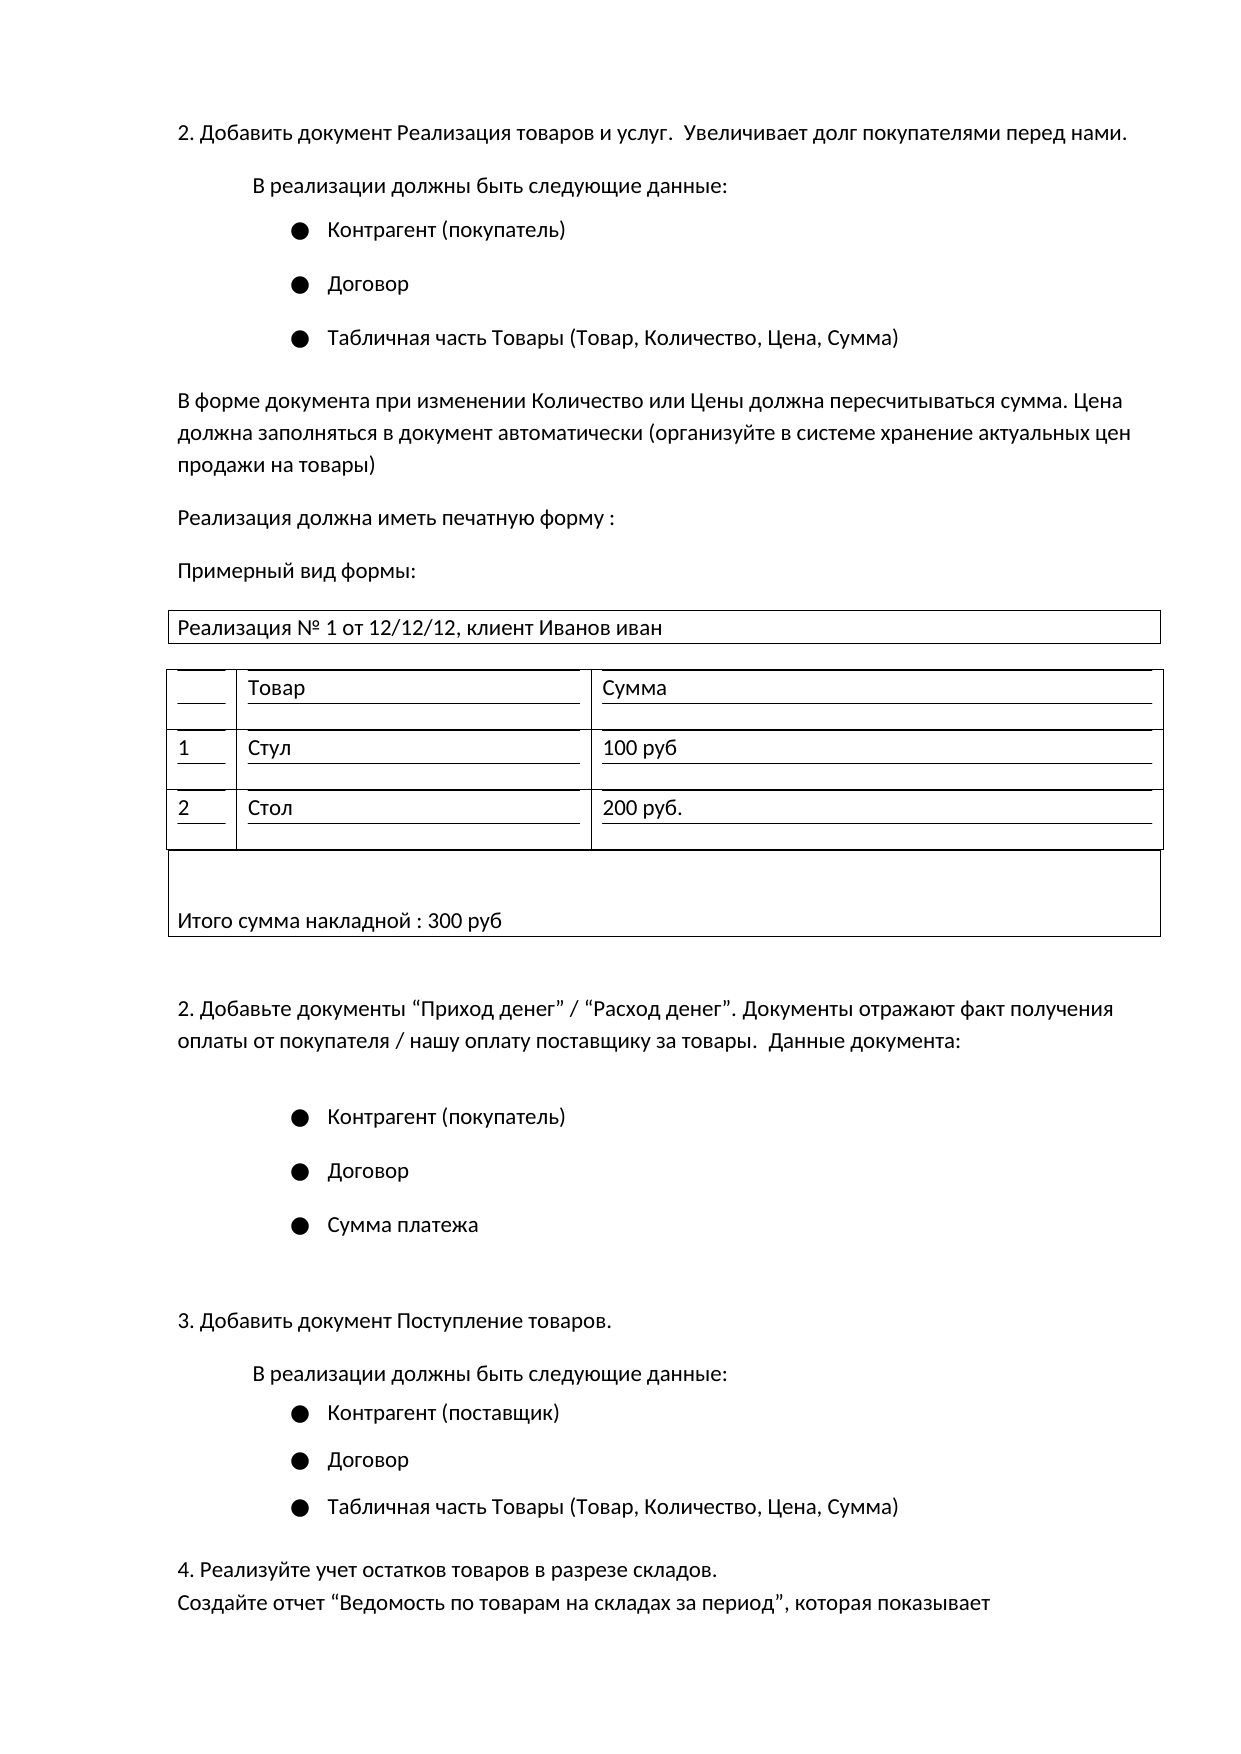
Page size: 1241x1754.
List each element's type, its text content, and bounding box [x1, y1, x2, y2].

text 3. Добавить документ Поступление товаров. [177, 1306, 1152, 1334]
list Табличная часть Товары (Товар, Количество, Цена, Сумма) [290, 311, 1152, 358]
list Контрагент (покупатель) [290, 203, 1152, 250]
text Примерный вид формы: [177, 556, 1152, 584]
text 2. Добавьте документы “Приход денег” / “Расход денег”. Документы отражают факт получения оплаты от покупателя / нашу оплату поставщику за товары. Данные документа: [177, 994, 1152, 1054]
text В реализации должны быть следующие данные: [252, 1359, 1152, 1387]
table_cell 1 [167, 730, 236, 789]
list Сумма платежа [290, 1199, 1152, 1246]
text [177, 1556, 1152, 1616]
table_cell 100 руб [592, 730, 1163, 789]
text В реализации должны быть следующие данные: [252, 171, 1152, 199]
list Договор [290, 1145, 1152, 1192]
text Итого сумма накладной : 300 руб [169, 903, 1160, 936]
text Реализация должна иметь печатную форму : [177, 503, 1152, 531]
list Табличная часть Товары (Товар, Количество, Цена, Сумма) [290, 1481, 1152, 1528]
list Контрагент (покупатель) [290, 1091, 1152, 1138]
table_cell 2 [167, 790, 236, 849]
table_header [167, 670, 236, 729]
table_header Сумма [592, 670, 1163, 729]
text В форме документа при изменении Количество или Цены должна пересчитываться сумма. Цена должна заполняться в документ автоматически (организуйте в системе хранение актуальных цен продажи на товары) [177, 386, 1152, 478]
table_cell 200 руб. [592, 790, 1163, 849]
text Реализация № 1 от 12/12/12, клиент Иванов иван [169, 611, 1160, 643]
list Договор [290, 257, 1152, 304]
text 2. Добавить документ Реализация товаров и услуг. Увеличивает долг покупателями перед нами. [177, 118, 1152, 146]
table_header Товар [237, 670, 591, 729]
table_cell Стул [237, 730, 591, 789]
list Контрагент (поставщик) [290, 1387, 1152, 1434]
list Договор [290, 1434, 1152, 1481]
table_cell Стол [237, 790, 591, 849]
